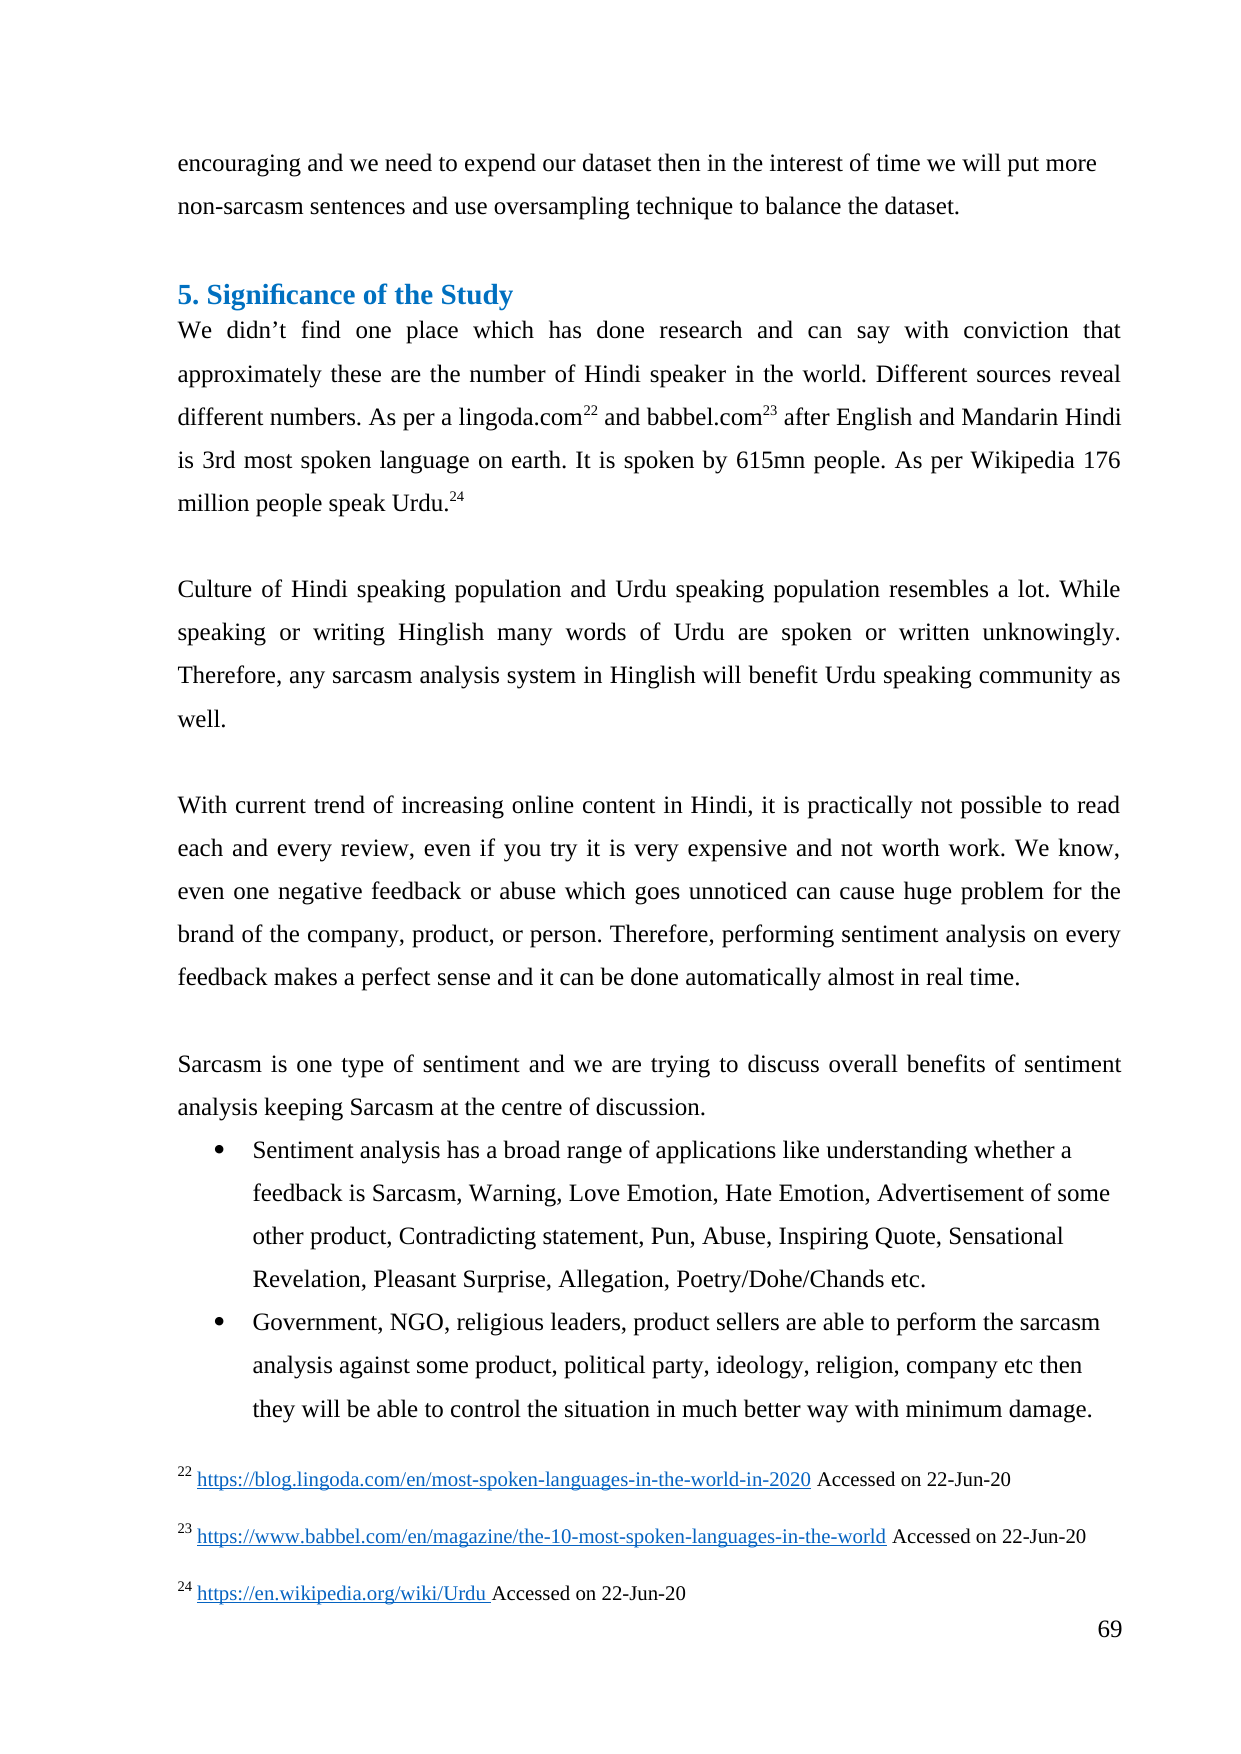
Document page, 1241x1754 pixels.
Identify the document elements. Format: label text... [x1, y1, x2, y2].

list Sentiment analysis has a broad range of applications like understanding whether a feedback is Sarcasm, Warning, Love Emotion, Hate Emotion, Advertisement of some other product, Contradicting statement, Pun, Abuse, Inspiring Quote, Sensational Revelation, Pleasant Surprise, Allegation, Poetry/Dohe/Chands etc. [215, 1135, 1122, 1293]
text Sarcasm is one type of sentiment and we are trying to discuss overall benefits of sentiment analysis keeping Sarcasm at the centre of discussion. [177, 1049, 1122, 1121]
text We didn’t find one place which has done research and can say with conviction that approximately these are the number of Hindi speaker in the world. Different sources reveal different numbers. As per a lingoda.com and babbel.com after English and Mandarin Hindi is 3rd most spoken language on earth. It is spoken by 615mn people. As per Wikipedia 176 million people speak Urdu. [177, 316, 1122, 517]
text With current trend of increasing online content in Hindi, it is practically not possible to read each and every review, even if you try it is very expensive and not worth work. We know, even one negative feedback or abuse which goes unnoticed can cause huge problem for the brand of the company, product, or person. Therefore, performing sentiment analysis on every feedback makes a perfect sense and it can be done automatically almost in real time. [177, 790, 1122, 991]
text 5. Signiﬁcance of the Study [177, 277, 1122, 311]
text Culture of Hindi speaking population and Urdu speaking population resembles a lot. While speaking or writing Hinglish many words of Urdu are spoken or written unknowingly. Therefore, any sarcasm analysis system in Hinglish will benefit Urdu speaking community as well. [177, 574, 1122, 732]
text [177, 148, 1122, 219]
list Government, NGO, religious leaders, product sellers are able to perform the sarcasm analysis against some product, political party, ideology, religion, company etc then they will be able to control the situation in much better way with minimum damage. [215, 1307, 1122, 1422]
